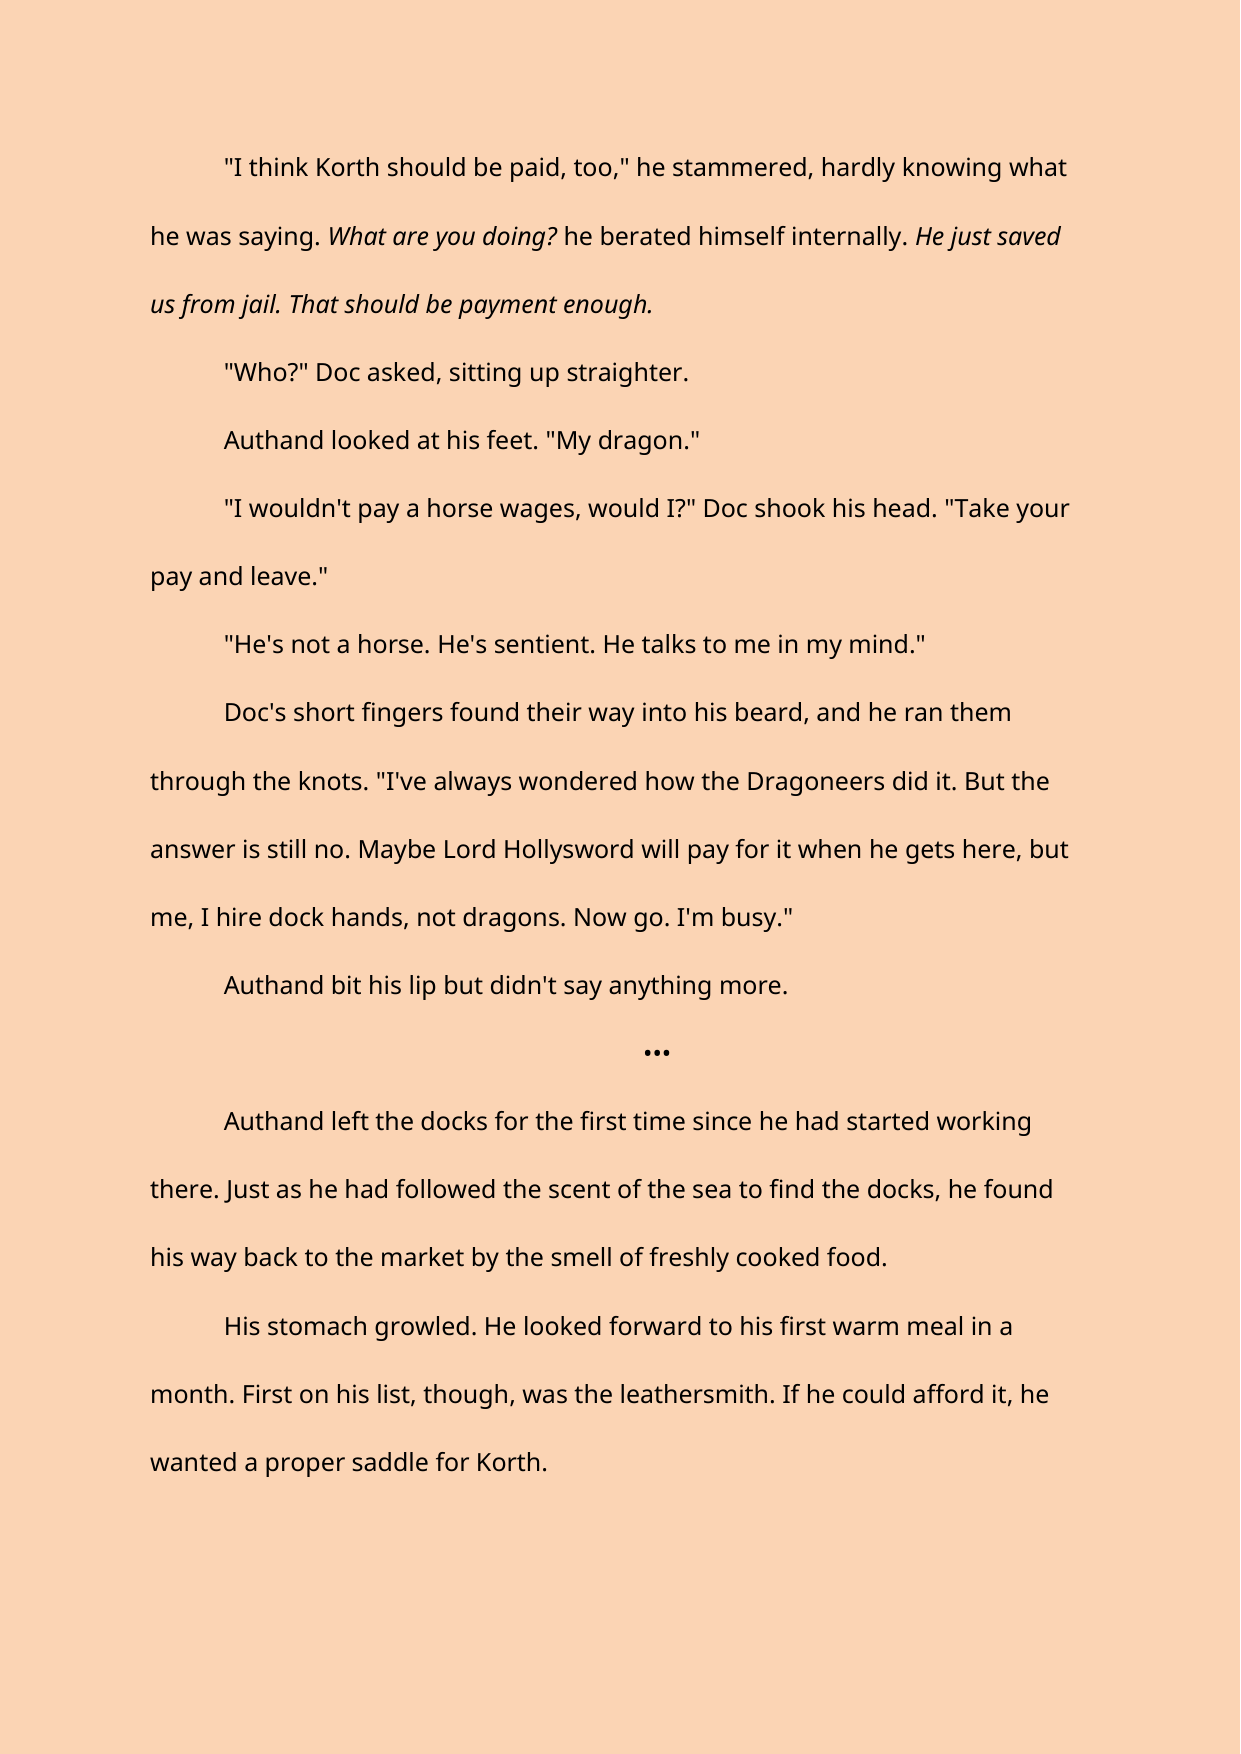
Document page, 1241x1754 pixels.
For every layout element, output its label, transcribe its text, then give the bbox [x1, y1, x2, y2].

text Authand bit his lip but didn't say anything more. [150, 967, 1090, 1002]
text Authand left the docks for the first time since he had started working there. Just as he had followed the scent of the sea to find the docks, he found his way back to the market by the smell of freshly cooked food. [150, 1104, 1090, 1274]
text His stomach growled. He looked forward to his first warm meal in a month. First on his list, though, was the leathersmith. If he could afford it, he wanted a proper saddle for Korth. [150, 1308, 1090, 1478]
text "I think Korth should be paid, too," he stammered, hardly knowing what he was saying. What are you doing? he berated himself internally. He just saved us from jail. That should be payment enough. [150, 150, 1090, 320]
text Authand looked at his feet. "My dragon." [150, 422, 1090, 457]
text "I wouldn't pay a horse wages, would I?" Doc shook his head. "Take your pay and leave." [150, 491, 1090, 593]
text Doc's short fingers found their way into his beard, and he ran them through the knots. "I've always wondered how the Dragoneers did it. But the answer is still no. Maybe Lord Hollysword will pay for it when he gets here, but me, I hire dock hands, not dragons. Now go. I'm busy." [150, 695, 1090, 933]
text ••• [150, 1036, 1090, 1070]
text "He's not a horse. He's sentient. He talks to me in my mind." [150, 627, 1090, 661]
text "Who?" Doc asked, sitting up straighter. [150, 354, 1090, 388]
